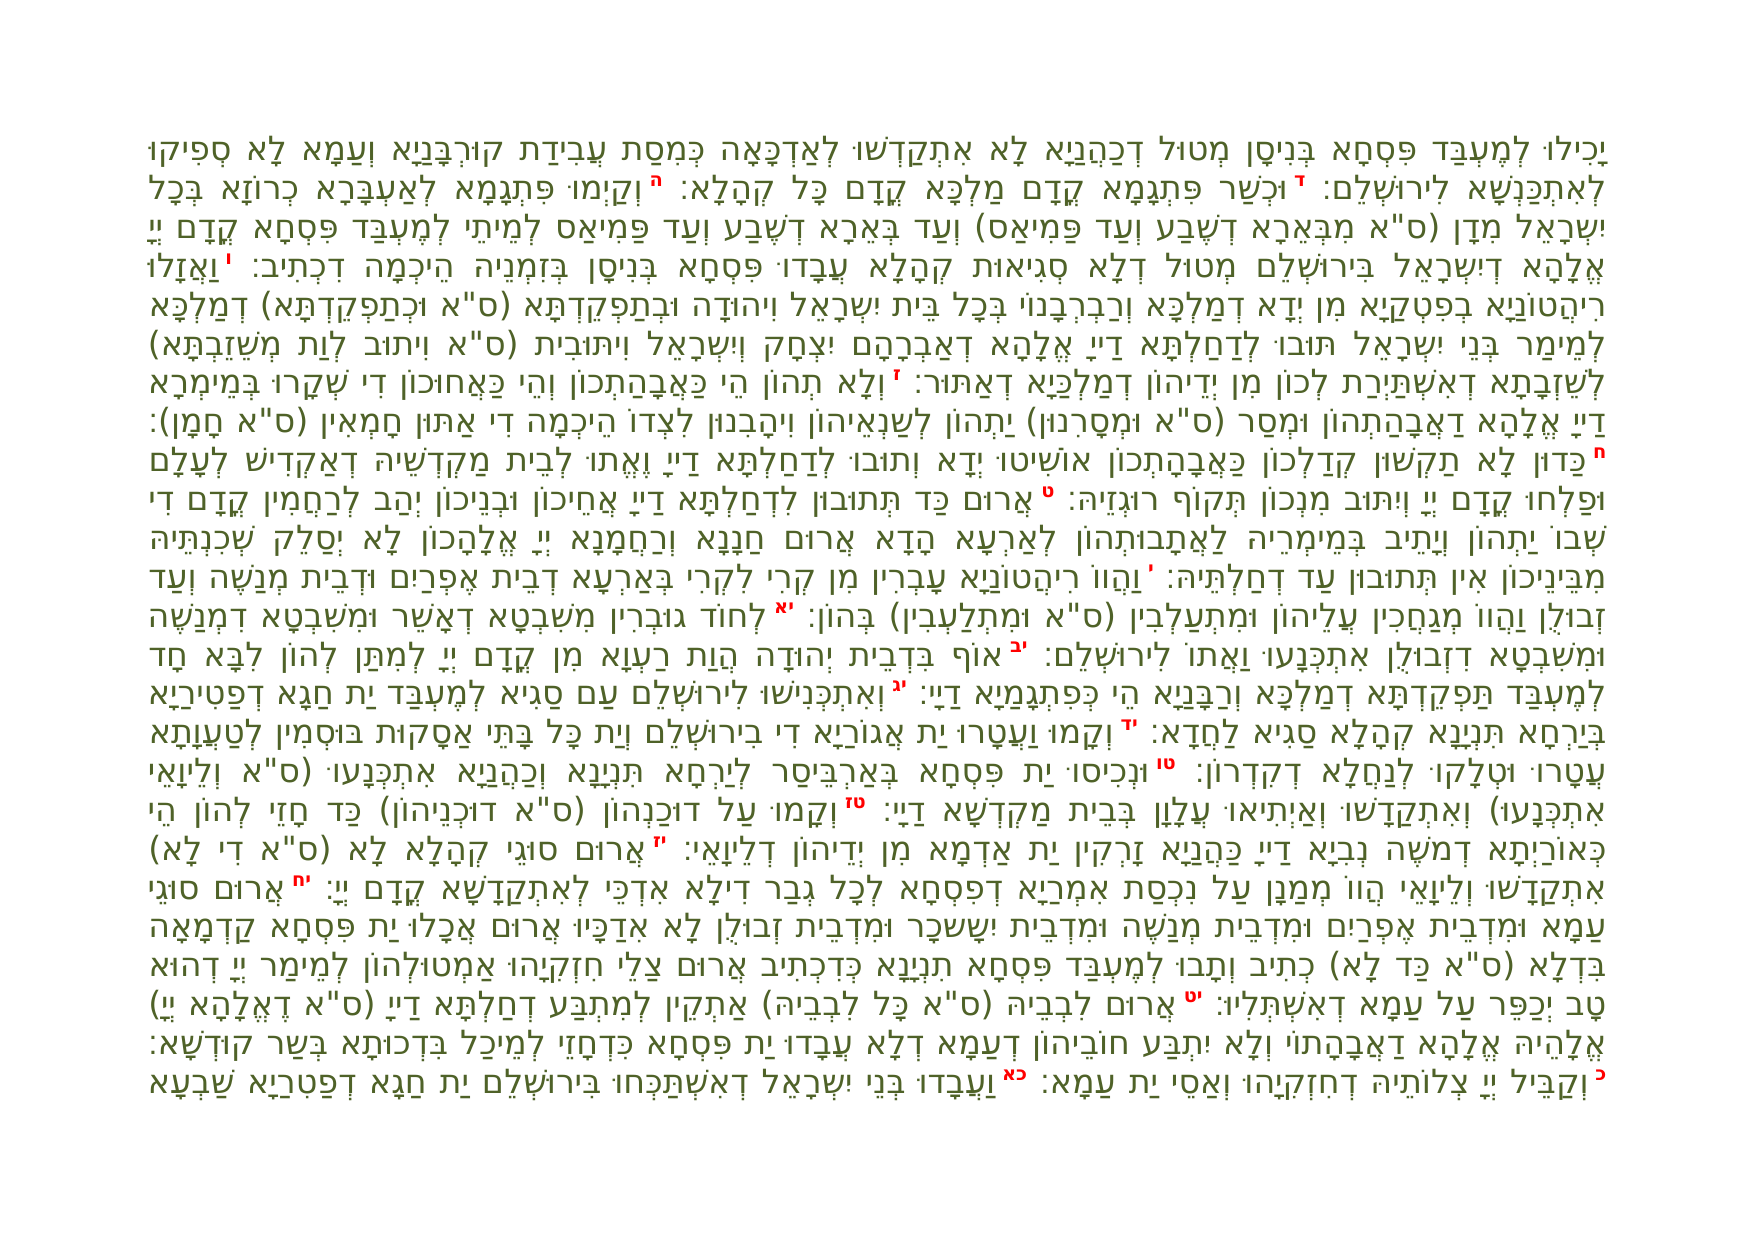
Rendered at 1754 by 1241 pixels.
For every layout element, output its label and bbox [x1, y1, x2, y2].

text [148, 130, 1606, 1101]
